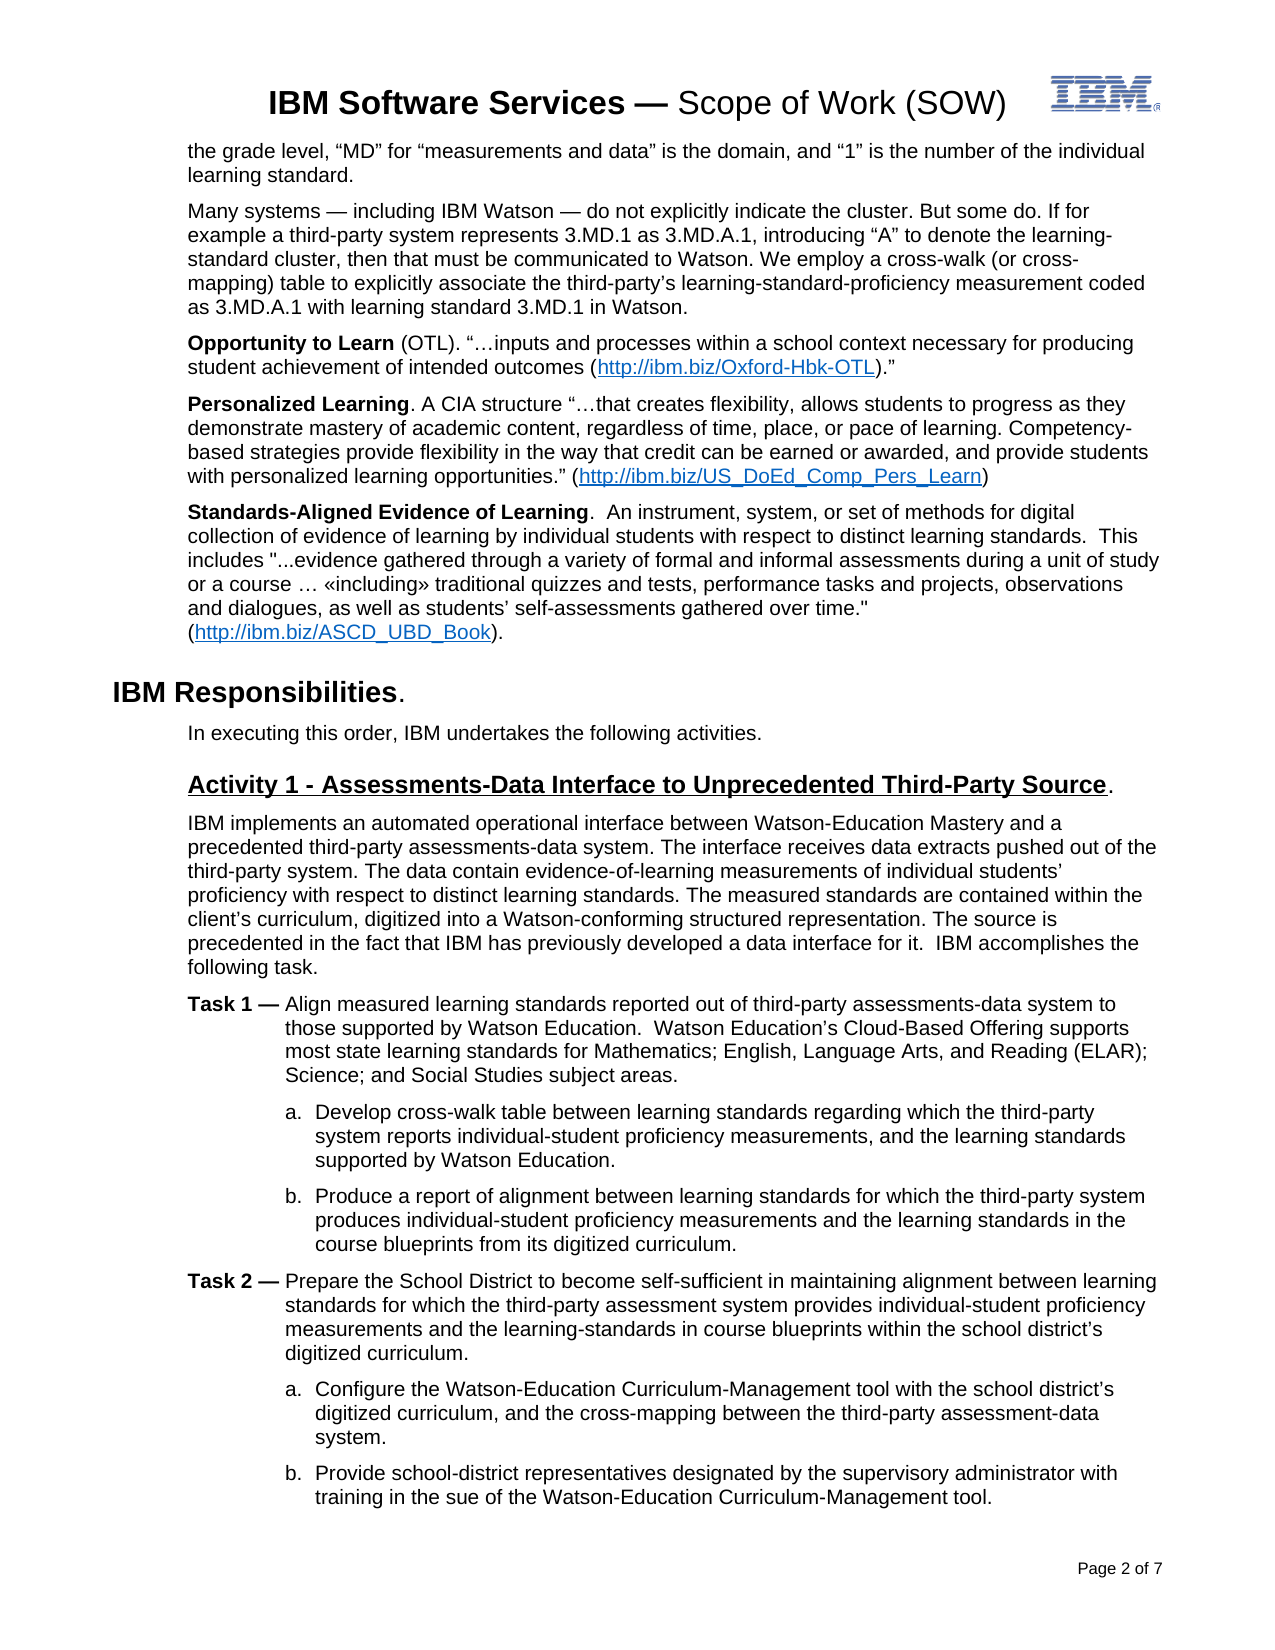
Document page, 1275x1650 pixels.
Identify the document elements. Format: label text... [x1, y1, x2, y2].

text IBM implements an automated operational interface between Watson-Education Mastery and a precedented third-party assessments-data system. The interface receives data extracts pushed out of the third-party system. The data contain evidence-of-learning measurements of individual students’ proficiency with respect to distinct learning standards. The measured standards are contained within the client’s curriculum, digitized into a Watson-conforming structured representation. The source is precedented in the fact that IBM has previously developed a data interface for it. IBM accomplishes the following task. [187, 811, 1162, 979]
picture [1050, 75, 1161, 112]
title Prepare the School District to become self-sufficient in maintaining alignment between learning standards for which the third-party assessment system provides individual-student proficiency measurements and the learning-standards in course blueprints within the school district’s digitized curriculum. [187, 1268, 1162, 1364]
text IBM Responsibilities. [112, 675, 1162, 708]
text Standards-Aligned Evidence of Learning. An instrument, system, or set of methods for digital collection of evidence of learning by individual students with respect to distinct learning standards. This includes "...evidence gathered through a variety of formal and informal assessments during a unit of study or a course … «including» traditional quizzes and tests, performance tasks and projects, observations and dialogues, as well as students’ self-assessments gathered over time." (http://ibm.biz/ASCD_UBD_Book). [187, 500, 1162, 644]
text Many systems — including IBM Watson — do not explicitly indicate the cluster. But some do. If for example a third-party system represents 3.MD.1 as 3.MD.A.1, introducing “A” to denote the learning-standard cluster, then that must be communicated to Watson. We employ a cross-walk (or cross-mapping) table to explicitly associate the third-party’s learning-standard-proficiency measurement coded as 3.MD.A.1 with learning standard 3.MD.1 in Watson. [187, 199, 1162, 319]
text Opportunity to Learn (OTL). “…inputs and processes within a school context necessary for producing student achievement of intended outcomes (http://ibm.biz/Oxford-Hbk-OTL).” [187, 331, 1162, 379]
list Provide school-district representatives designated by the supervisory administrator with training in the sue of the Watson-Education Curriculum-Management tool. [285, 1461, 1162, 1509]
title Assessments-Data Interface to Unprecedented Third-Party Source. [187, 770, 1162, 799]
text In executing this order, IBM undertakes the following activities. [187, 721, 1162, 745]
list Produce a report of alignment between learning standards for which the third-party system produces individual-student proficiency measurements and the learning standards in the course blueprints from its digitized curriculum. [285, 1184, 1162, 1256]
list Develop cross-walk table between learning standards regarding which the third-party system reports individual-student proficiency measurements, and the learning standards supported by Watson Education. [285, 1100, 1162, 1172]
title Align measured learning standards reported out of third-party assessments-data system to those supported by Watson Education. Watson Education’s Cloud-Based Offering supports most state learning standards for Mathematics; English, Language Arts, and Reading (ELAR); Science; and Social Studies subject areas. [187, 991, 1162, 1087]
text Personalized Learning. A CIA structure “…that creates flexibility, allows students to progress as they demonstrate mastery of academic content, regardless of time, place, or pace of learning. Competency-based strategies provide flexibility in the way that credit can be earned or awarded, and provide students with personalized learning opportunities.” (http://ibm.biz/US_DoEd_Comp_Pers_Learn) [187, 392, 1162, 487]
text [187, 138, 1162, 186]
list Configure the Watson-Education Curriculum-Management tool with the school district’s digitized curriculum, and the cross-mapping between the third-party assessment-data system. [285, 1377, 1162, 1449]
